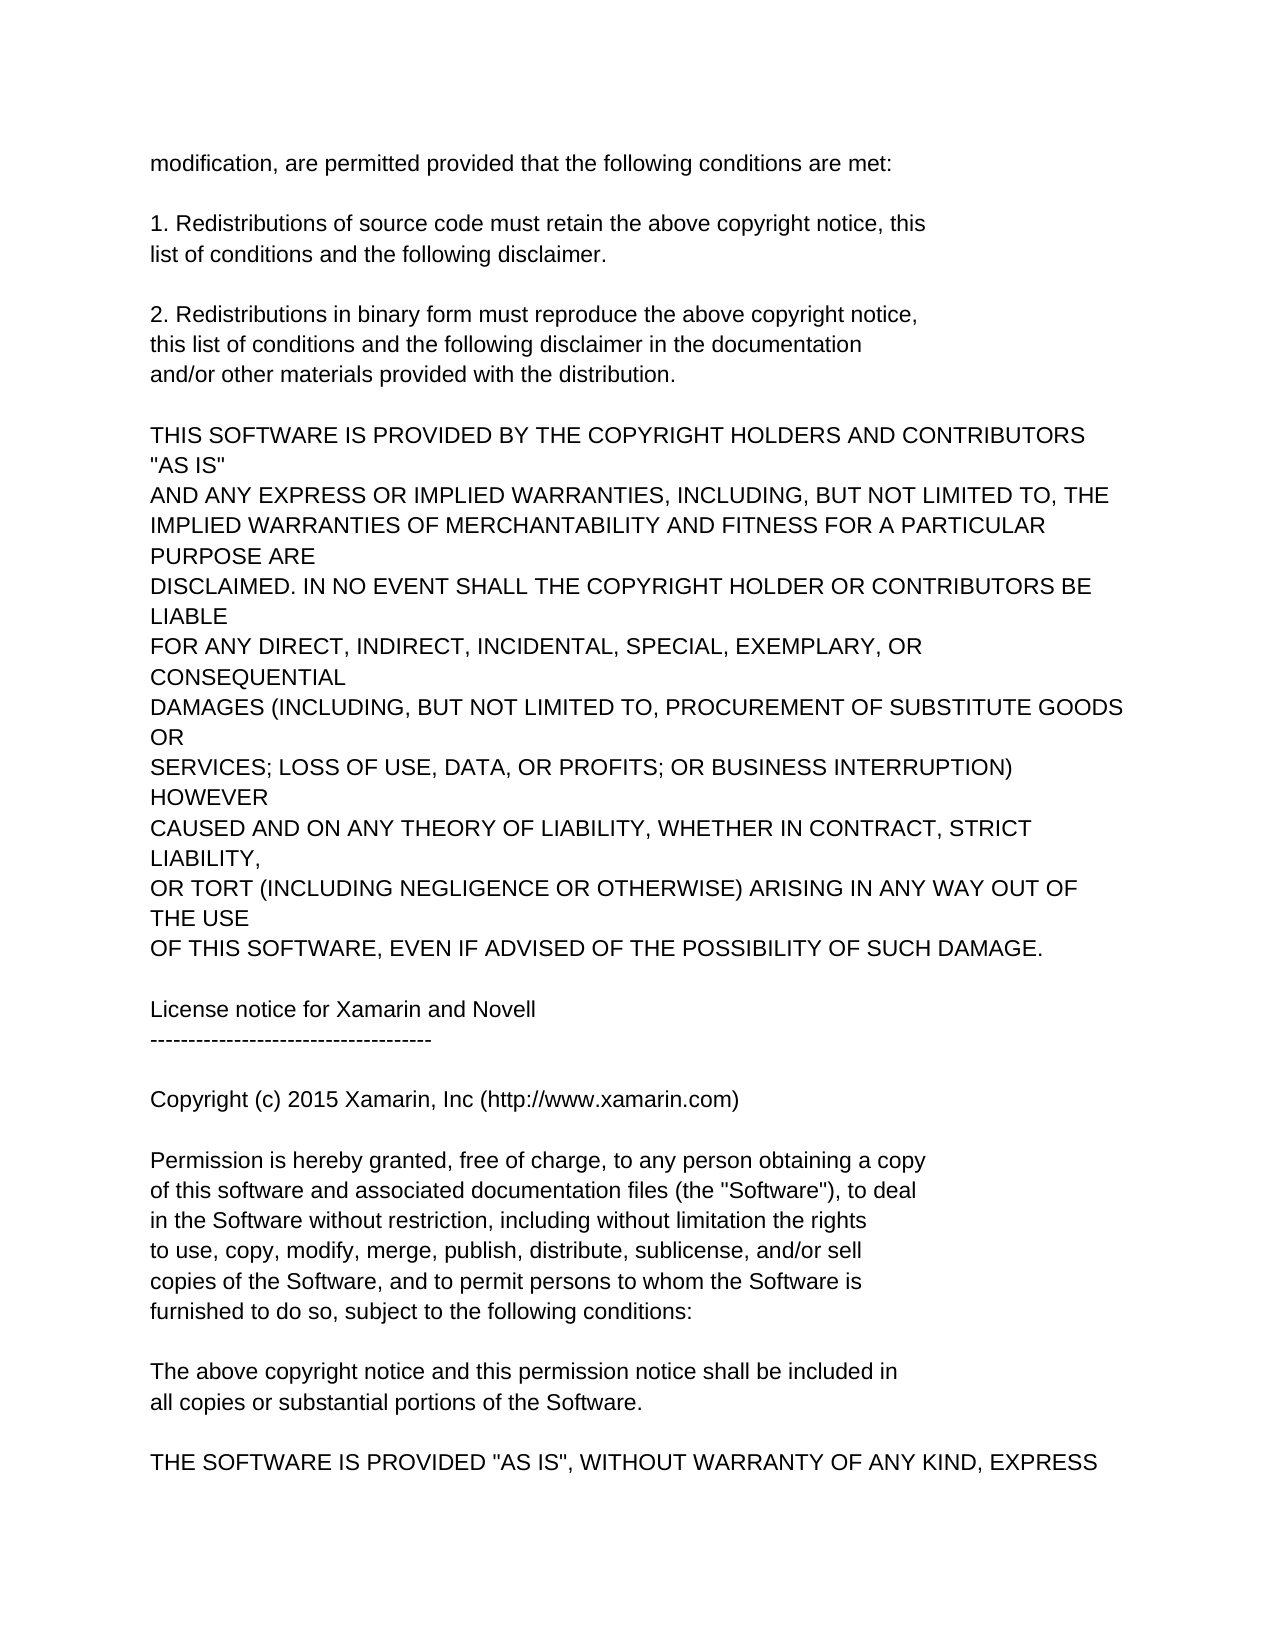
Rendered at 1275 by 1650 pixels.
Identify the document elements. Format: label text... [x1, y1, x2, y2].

text 2. Redistributions in binary form must reproduce the above copyright notice, [150, 301, 1125, 327]
text The above copyright notice and this permission notice shall be included in [150, 1358, 1125, 1385]
text this list of conditions and the following disclaimer in the documentation [150, 331, 1125, 358]
text list of conditions and the following disclaimer. [150, 241, 1125, 267]
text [150, 1449, 1125, 1475]
text DAMAGES (INCLUDING, BUT NOT LIMITED TO, PROCUREMENT OF SUBSTITUTE GOODS OR [150, 694, 1125, 750]
text IMPLIED WARRANTIES OF MERCHANTABILITY AND FITNESS FOR A PARTICULAR PURPOSE ARE [150, 512, 1125, 569]
text and/or other materials provided with the distribution. [150, 361, 1125, 388]
text ------------------------------------- [150, 1026, 1125, 1052]
text in the Software without restriction, including without limitation the rights [150, 1207, 1125, 1234]
text of this software and associated documentation files (the "Software"), to deal [150, 1177, 1125, 1203]
text License notice for Xamarin and Novell [150, 996, 1125, 1022]
text to use, copy, modify, merge, publish, distribute, sublicense, and/or sell [150, 1237, 1125, 1264]
text copies of the Software, and to permit persons to whom the Software is [150, 1268, 1125, 1294]
text DISCLAIMED. IN NO EVENT SHALL THE COPYRIGHT HOLDER OR CONTRIBUTORS BE LIABLE [150, 573, 1125, 629]
text Permission is hereby granted, free of charge, to any person obtaining a copy [150, 1147, 1125, 1173]
text modification, are permitted provided that the following conditions are met: [150, 150, 1125, 176]
text FOR ANY DIRECT, INDIRECT, INCIDENTAL, SPECIAL, EXEMPLARY, OR CONSEQUENTIAL [150, 633, 1125, 690]
text furnished to do so, subject to the following conditions: [150, 1298, 1125, 1324]
text CAUSED AND ON ANY THEORY OF LIABILITY, WHETHER IN CONTRACT, STRICT LIABILITY, [150, 814, 1125, 871]
text OF THIS SOFTWARE, EVEN IF ADVISED OF THE POSSIBILITY OF SUCH DAMAGE. [150, 935, 1125, 962]
text THIS SOFTWARE IS PROVIDED BY THE COPYRIGHT HOLDERS AND CONTRIBUTORS "AS IS" [150, 422, 1125, 478]
text OR TORT (INCLUDING NEGLIGENCE OR OTHERWISE) ARISING IN ANY WAY OUT OF THE USE [150, 875, 1125, 932]
text SERVICES; LOSS OF USE, DATA, OR PROFITS; OR BUSINESS INTERRUPTION) HOWEVER [150, 754, 1125, 811]
text all copies or substantial portions of the Software. [150, 1388, 1125, 1415]
text Copyright (c) 2015 Xamarin, Inc (http://www.xamarin.com) [150, 1086, 1125, 1113]
text AND ANY EXPRESS OR IMPLIED WARRANTIES, INCLUDING, BUT NOT LIMITED TO, THE [150, 482, 1125, 509]
text 1. Redistributions of source code must retain the above copyright notice, this [150, 210, 1125, 237]
